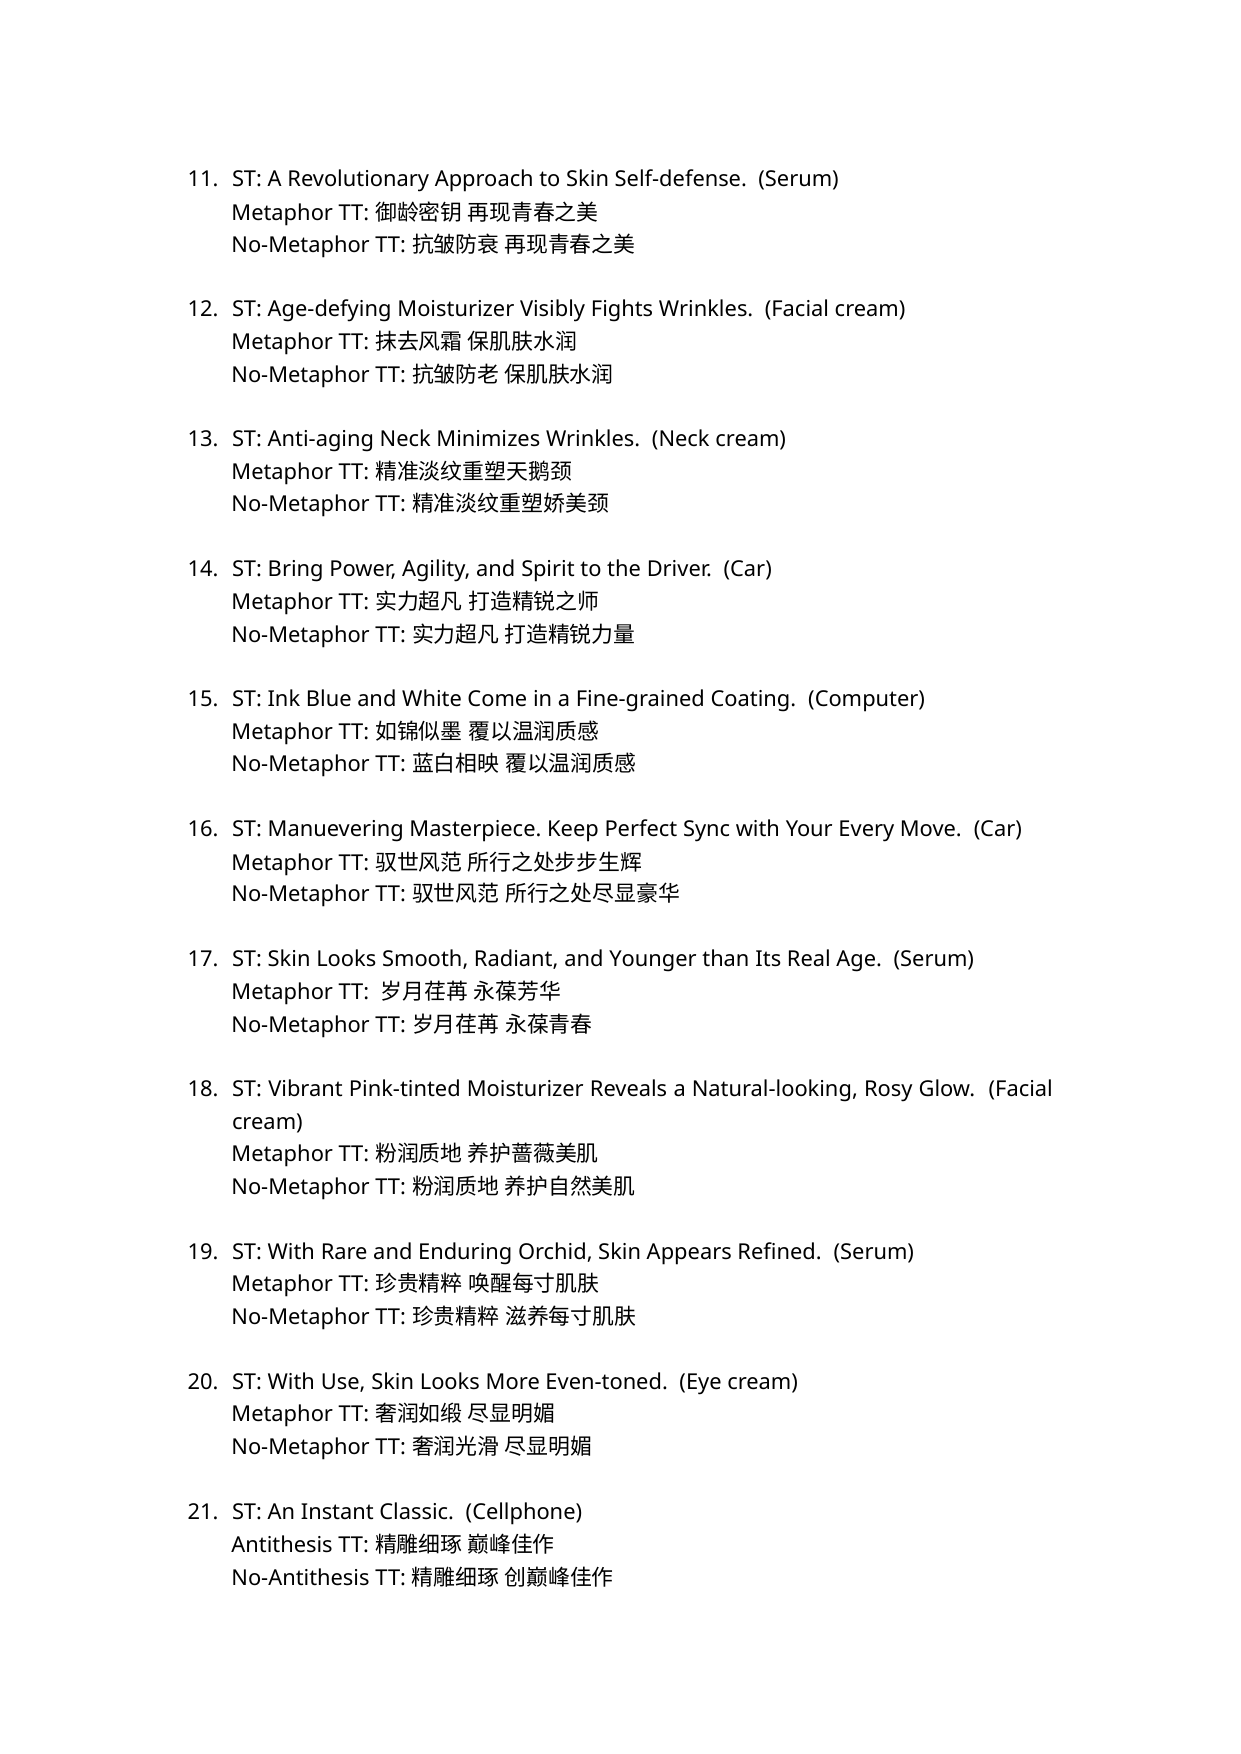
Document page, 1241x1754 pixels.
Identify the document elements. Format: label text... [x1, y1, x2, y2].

list ST: Ink Blue and White Come in a Fine-grained Coating. (Computer) [187, 682, 1053, 714]
text No-Metaphor TT: 珍贵精粹 滋养每寸肌肤 [187, 1299, 1053, 1332]
list ST: A Revolutionary Approach to Skin Self-defense. (Serum) [187, 162, 1053, 194]
list ST: Vibrant Pink-tinted Moisturizer Reveals a Natural-looking, Rosy Glow. (Facial cream) [187, 1072, 1053, 1137]
list No-Metaphor TT: 蓝白相映 覆以温润质感 [187, 747, 1053, 779]
list Metaphor TT: 驭世风范 所行之处步步生辉 [187, 844, 1053, 877]
text Antithesis TT: 精雕细琢 巅峰佳作 [187, 1527, 1053, 1559]
list ST: Skin Looks Smooth, Radiant, and Younger than Its Real Age. (Serum) [187, 942, 1053, 974]
text No-Metaphor TT: 粉润质地 养护自然美肌 [187, 1169, 1053, 1202]
text Metaphor TT: 粉润质地 养护蔷薇美肌 [187, 1137, 1053, 1169]
text No-Antithesis TT: 精雕细琢 创巅峰佳作 [187, 1559, 1053, 1592]
text No-Metaphor TT: 精准淡纹重塑娇美颈 [187, 487, 1053, 519]
text Metaphor TT: 抹去风霜 保肌肤水润 [187, 324, 1053, 357]
text Metaphor TT: 实力超凡 打造精锐之师 [187, 584, 1053, 617]
text Metaphor TT: 珍贵精粹 唤醒每寸肌肤 [187, 1267, 1053, 1299]
text No-Metaphor TT: 驭世风范 所行之处尽显豪华 [187, 877, 1053, 909]
list ST: Anti-aging Neck Minimizes Wrinkles. (Neck cream) [187, 422, 1053, 454]
list ST: Age-defying Moisturizer Visibly Fights Wrinkles. (Facial cream) [187, 292, 1053, 324]
list No-Metaphor TT: 实力超凡 打造精锐力量 [187, 617, 1053, 649]
list Metaphor TT: 岁月荏苒 永葆芳华 [187, 974, 1053, 1007]
list Metaphor TT: 御龄密钥 再现青春之美 [187, 194, 1053, 227]
text No-Metaphor TT: 抗皱防老 保肌肤水润 [187, 357, 1053, 389]
list ST: Bring Power, Agility, and Spirit to the Driver. (Car) [187, 552, 1053, 584]
text Metaphor TT: 奢润如缎 尽显明媚 [187, 1397, 1053, 1429]
list Metaphor TT: 如锦似墨 覆以温润质感 [187, 714, 1053, 747]
list No-Metaphor TT: 抗皱防衰 再现青春之美 [187, 227, 1053, 259]
list No-Metaphor TT: 岁月荏苒 永葆青春 [187, 1007, 1053, 1039]
list ST: Manuevering Masterpiece. Keep Perfect Sync with Your Every Move. (Car) [187, 812, 1053, 844]
list ST: With Use, Skin Looks More Even-toned. (Eye cream) [187, 1364, 1053, 1397]
list ST: An Instant Classic. (Cellphone) [187, 1494, 1053, 1527]
list ST: With Rare and Enduring Orchid, Skin Appears Refined. (Serum) [187, 1234, 1053, 1267]
text Metaphor TT: 精准淡纹重塑天鹅颈 [187, 454, 1053, 487]
text No-Metaphor TT: 奢润光滑 尽显明媚 [187, 1429, 1053, 1462]
